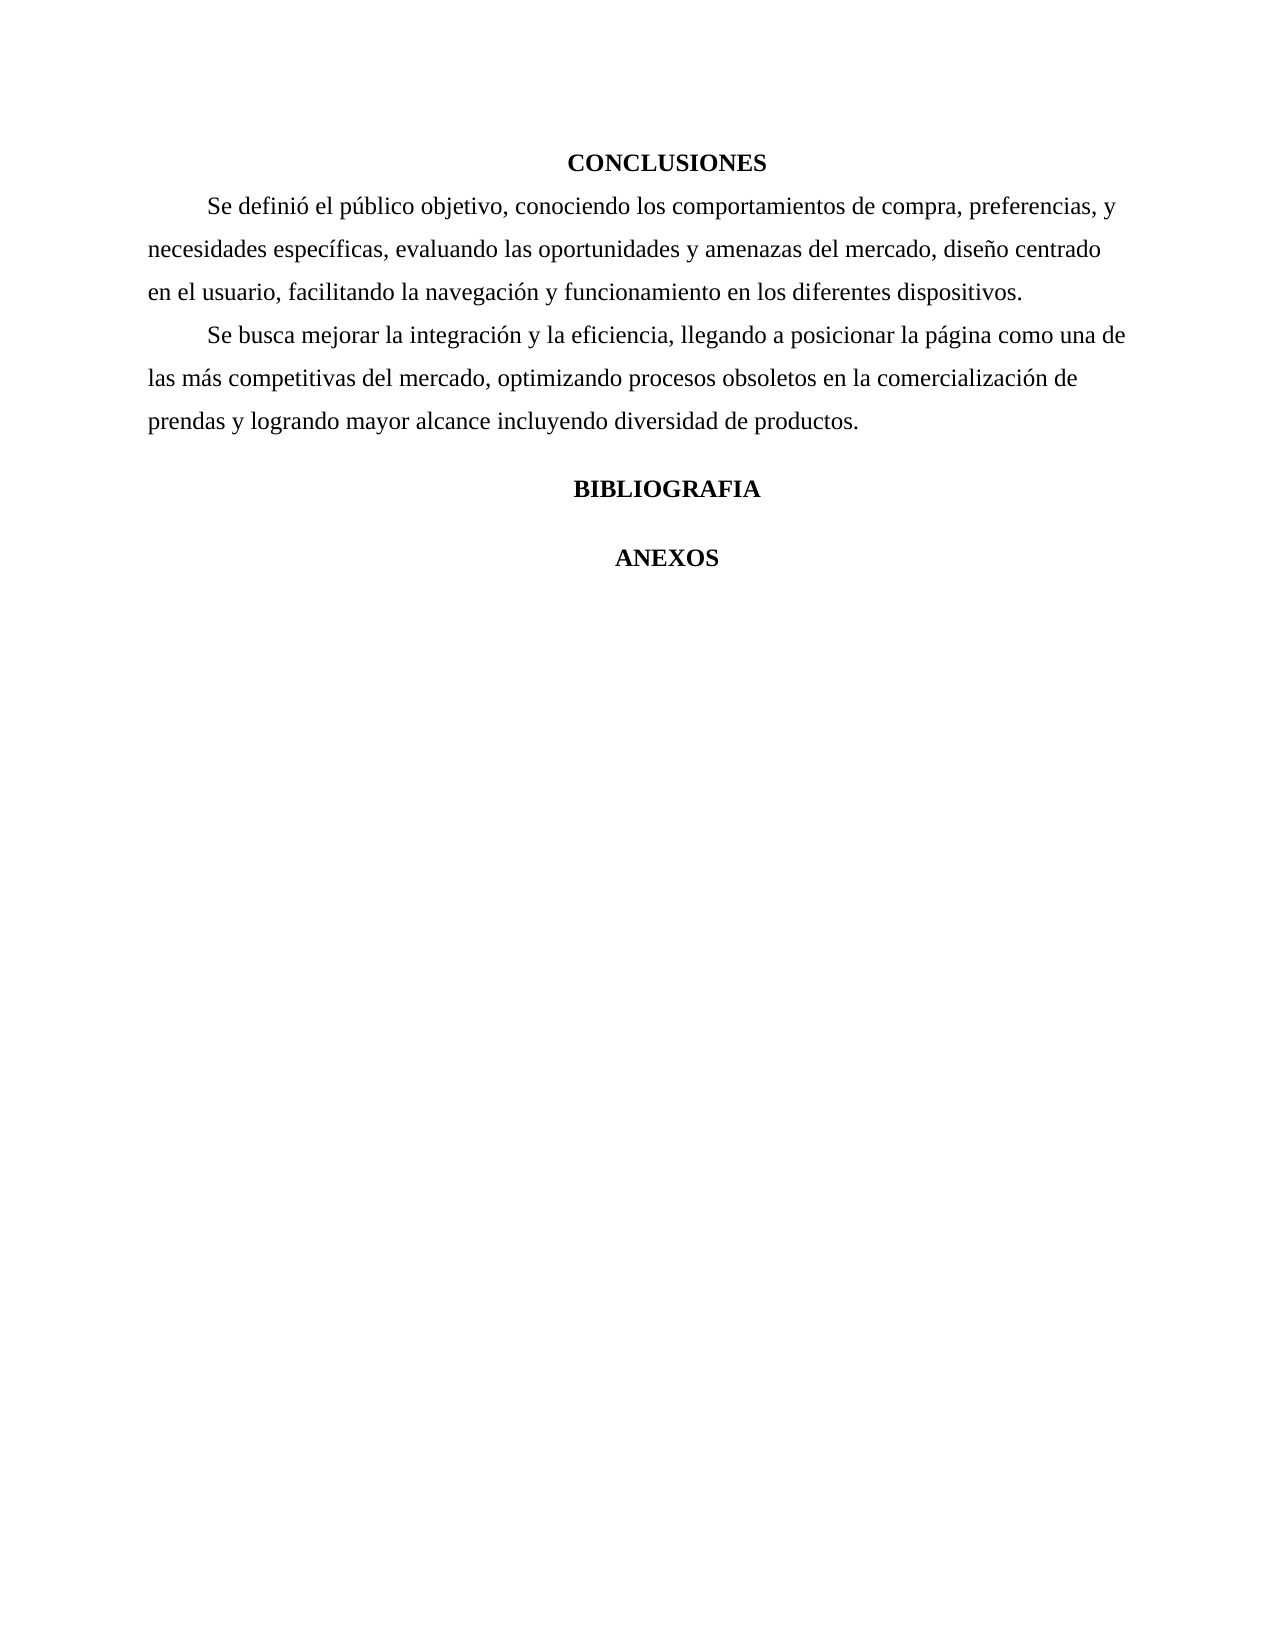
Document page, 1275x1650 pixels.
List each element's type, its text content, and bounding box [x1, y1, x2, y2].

subtitle BIBLIOGRAFIA [148, 474, 1127, 503]
subtitle ANEXOS [148, 543, 1127, 571]
text Se definió el público objetivo, conociendo los comportamientos de compra, preferencias, y necesidades específicas, evaluando las oportunidades y amenazas del mercado, diseño centrado en el usuario, facilitando la navegación y funcionamiento en los diferentes dispositivos. [148, 191, 1127, 306]
text Se busca mejorar la integración y la eficiencia, llegando a posicionar la página como una de las más competitivas del mercado, optimizando procesos obsoletos en la comercialización de prendas y logrando mayor alcance incluyendo diversidad de productos. [148, 320, 1127, 435]
subtitle CONCLUSIONES [148, 148, 1127, 176]
